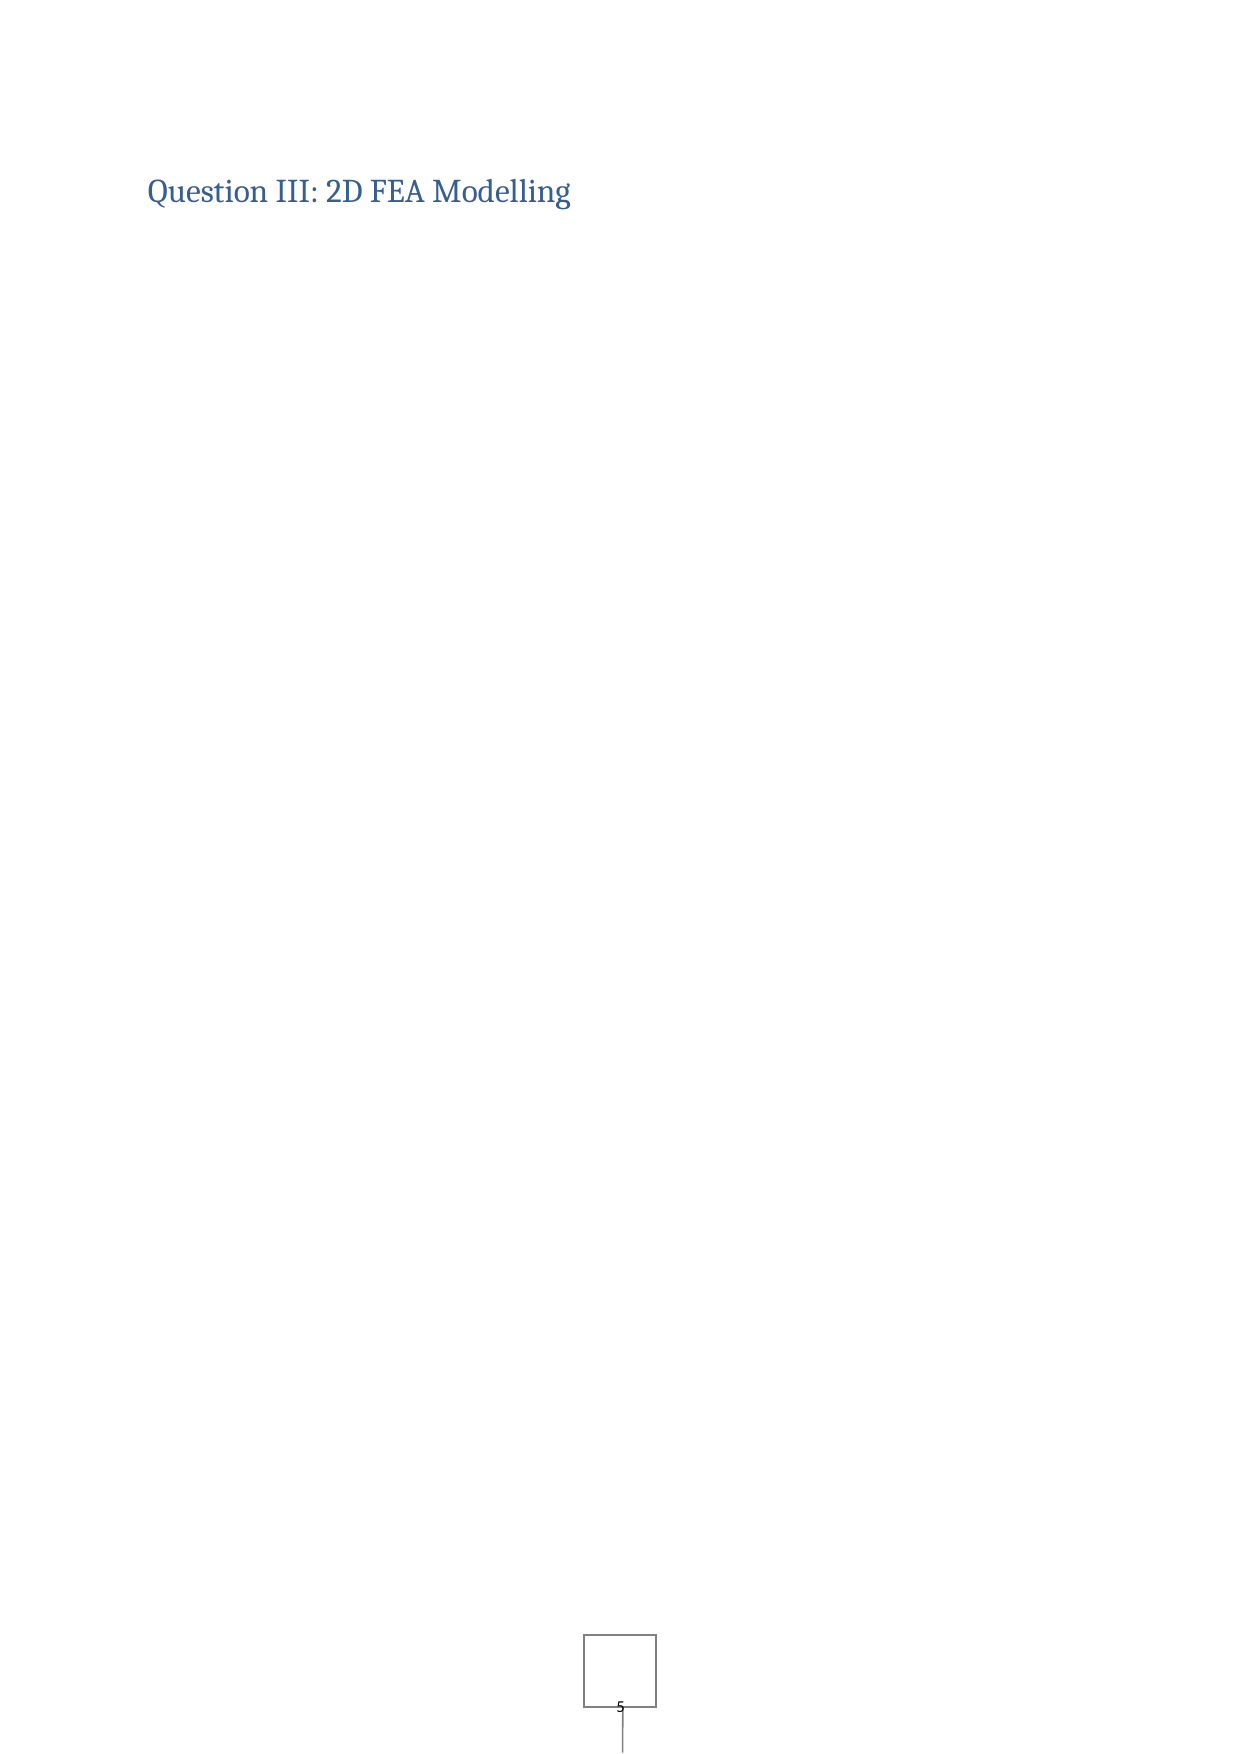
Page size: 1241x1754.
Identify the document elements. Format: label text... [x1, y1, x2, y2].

subtitle Question III: 2D FEA Modelling [148, 173, 1092, 211]
